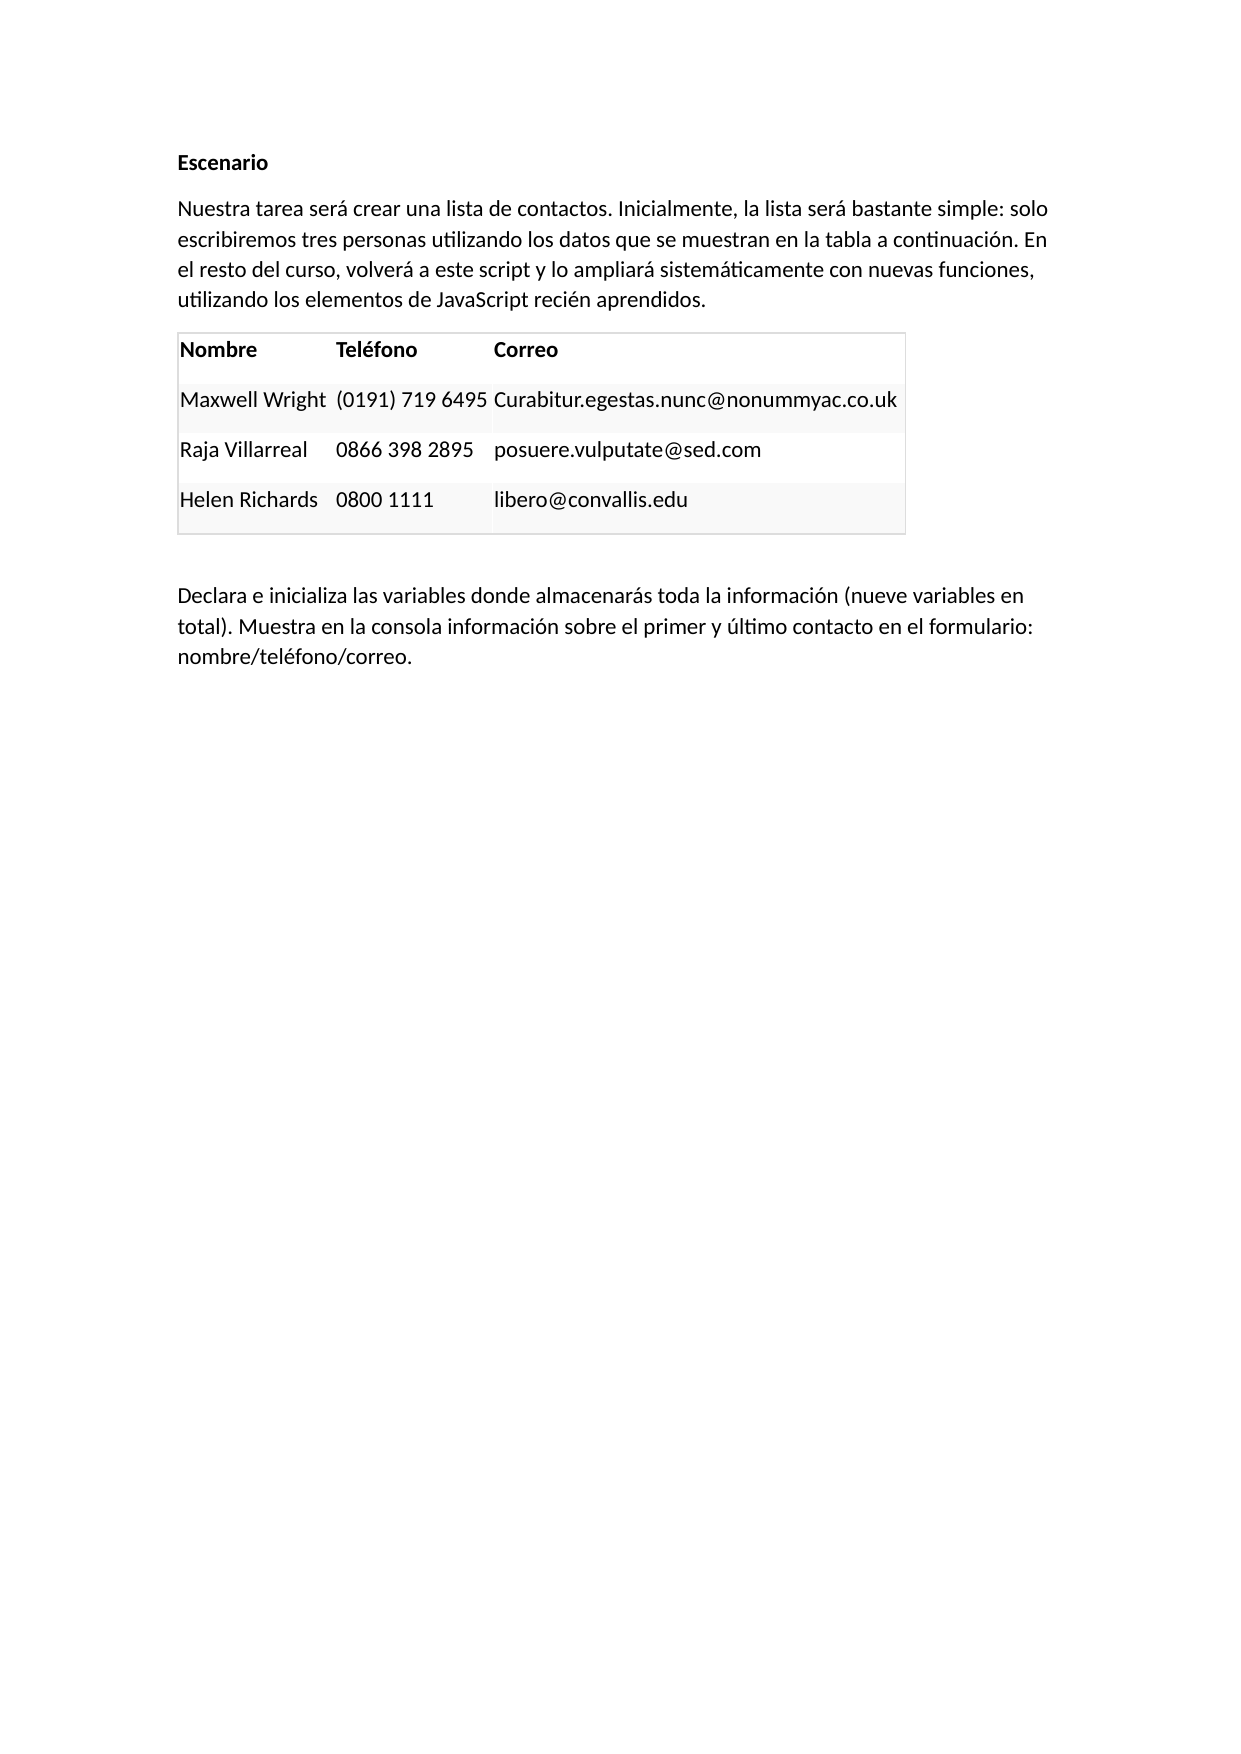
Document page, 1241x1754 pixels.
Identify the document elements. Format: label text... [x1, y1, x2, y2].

table_cell posuere.vulputate@sed.com [493, 433, 905, 483]
table_cell 0800 1111 [334, 483, 492, 533]
table_cell Maxwell Wright [179, 384, 334, 433]
table_cell libero@convallis.edu [493, 483, 905, 533]
table_cell 0866 398 2895 [334, 433, 492, 483]
table_cell Raja Villarreal [179, 433, 334, 483]
table_header Nombre [179, 334, 334, 383]
table_header Correo [493, 334, 905, 383]
table_header Teléfono [334, 334, 492, 383]
text Declara e inicializa las variables donde almacenarás toda la información (nueve variables en total). Muestra en la consola información sobre el primer y último contacto en el formulario: nombre/teléfono/correo. [177, 582, 1063, 670]
text Nuestra tarea será crear una lista de contactos. Inicialmente, la lista será bastante simple: solo escribiremos tres personas utilizando los datos que se muestran en la tabla a continuación. En el resto del curso, volverá a este script y lo ampliará sistemáticamente con nuevas funciones, utilizando los elementos de JavaScript recién aprendidos. [177, 194, 1063, 313]
text Escenario [177, 148, 1063, 176]
table_cell (0191) 719 6495 [334, 384, 492, 433]
table_cell Helen Richards [179, 483, 334, 533]
table_cell Curabitur.egestas.nunc@nonummyac.co.uk [493, 384, 905, 433]
